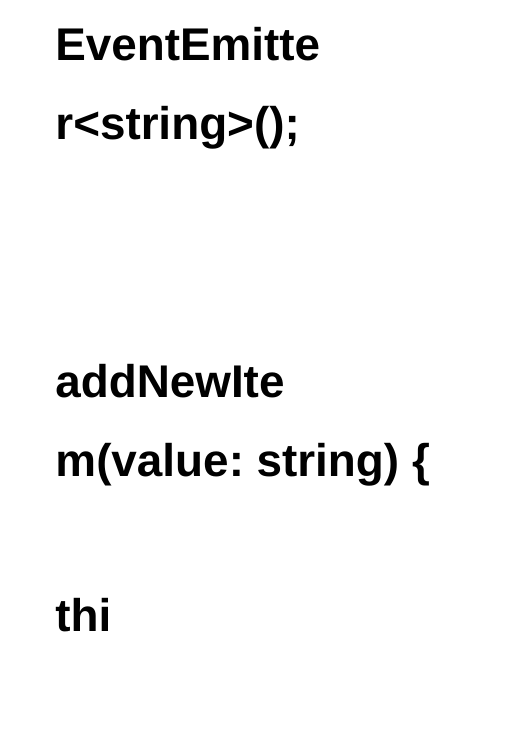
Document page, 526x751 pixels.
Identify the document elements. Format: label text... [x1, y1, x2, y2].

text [55, 18, 470, 149]
text addNewItem(value: string) { [55, 305, 470, 487]
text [55, 538, 470, 641]
